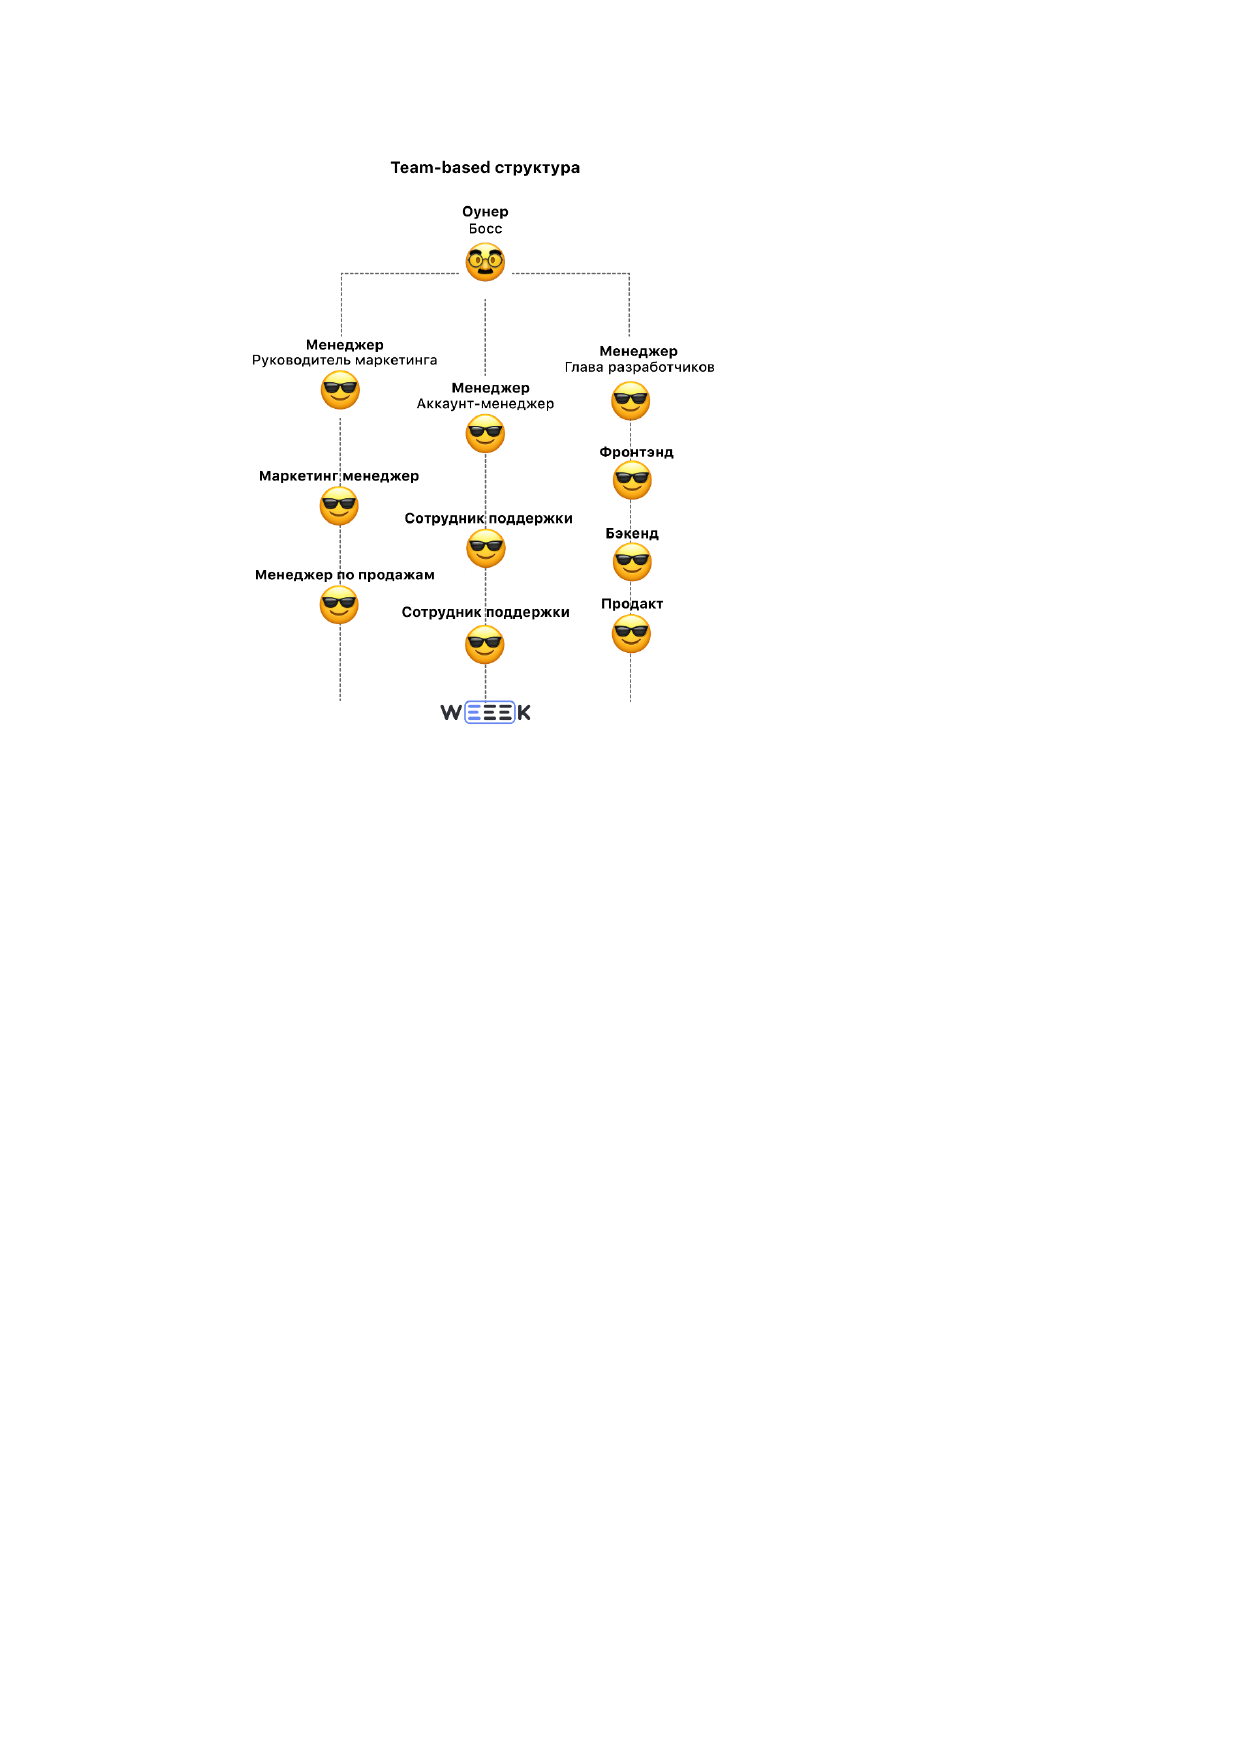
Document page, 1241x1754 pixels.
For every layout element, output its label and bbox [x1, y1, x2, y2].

picture [177, 118, 793, 761]
